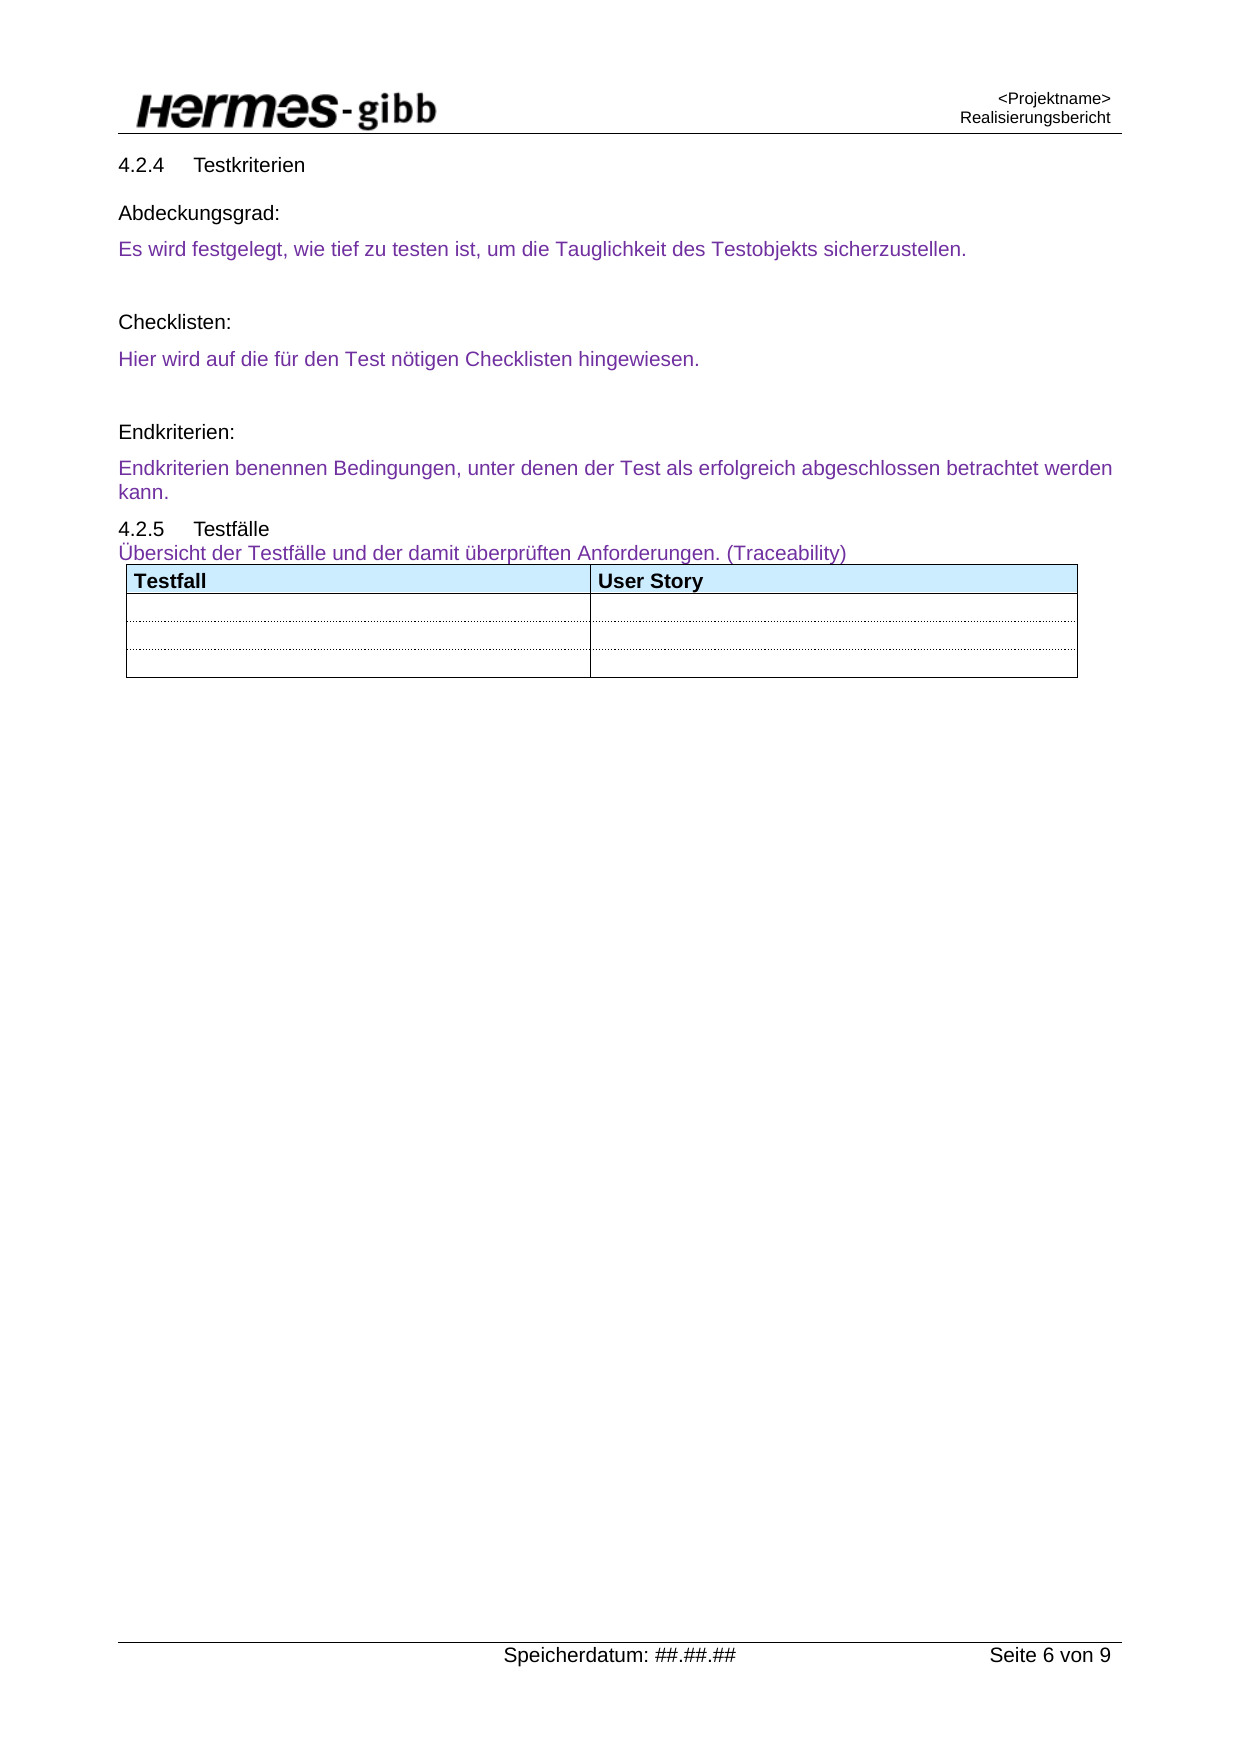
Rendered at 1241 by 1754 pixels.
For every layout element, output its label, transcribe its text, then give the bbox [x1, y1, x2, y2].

table_cell [127, 621, 590, 649]
table_cell [591, 649, 1077, 677]
table_cell [127, 594, 590, 621]
text Endkriterien benennen Bedingungen, unter denen der Test als erfolgreich abgeschlossen betrachtet werden kann. [118, 456, 1122, 504]
text Checklisten: [118, 310, 1122, 334]
table_header User Story [591, 565, 1077, 592]
text Es wird festgelegt, wie tief zu testen ist, um die Tauglichkeit des Testobjekts sicherzustellen. [118, 237, 1122, 261]
table_cell [127, 649, 590, 677]
text Endkriterien: [118, 419, 1122, 443]
subtitle Testfälle [118, 516, 1122, 540]
text Übersicht der Testfälle und der damit überprüften Anforderungen. (Traceability) [118, 540, 1122, 564]
table_cell [591, 621, 1077, 649]
text Abdeckungsgrad: [118, 201, 1122, 225]
subtitle Testkriterien [118, 153, 1122, 177]
table_cell [591, 594, 1077, 621]
text Hier wird auf die für den Test nötigen Checklisten hingewiesen. [118, 347, 1122, 371]
table_header Testfall [127, 565, 590, 592]
